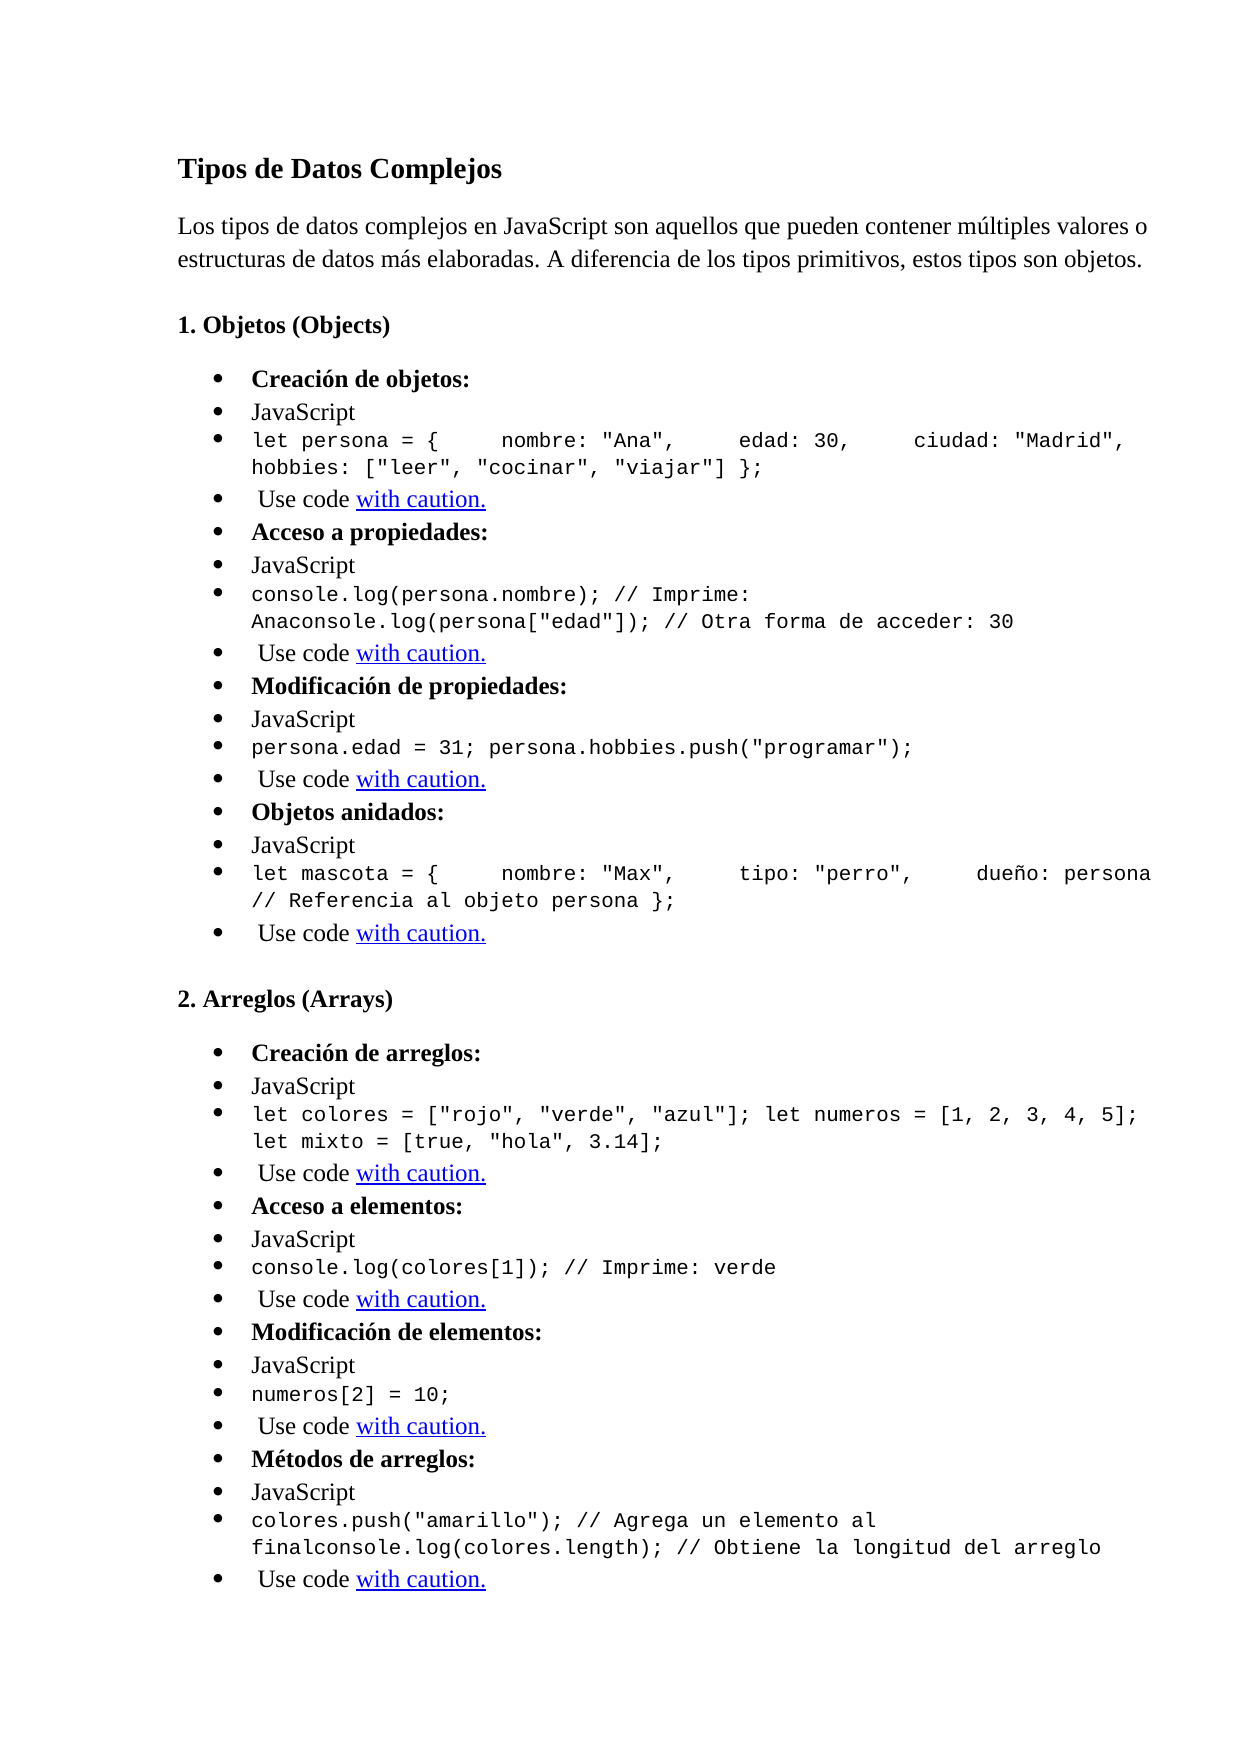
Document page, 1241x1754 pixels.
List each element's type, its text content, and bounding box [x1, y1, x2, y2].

subtitle Tipos de Datos Complejos [177, 151, 1152, 185]
list Modificación de propiedades: [213, 671, 1152, 700]
list colores.push("amarillo"); // Agrega un elemento al finalconsole.log(colores.length); // Obtiene la longitud del arreglo [213, 1510, 1152, 1561]
list JavaScript [213, 704, 1152, 733]
list Modificación de elementos: [213, 1317, 1152, 1346]
list Use code with caution. [213, 638, 1152, 667]
list let mascota = { nombre: "Max", tipo: "perro", dueño: persona // Referencia al objeto persona }; [213, 863, 1152, 914]
list JavaScript [213, 1071, 1152, 1099]
list Use code with caution. [213, 764, 1152, 793]
list console.log(persona.nombre); // Imprime: Anaconsole.log(persona["edad"]); // Otra forma de acceder: 30 [213, 583, 1152, 634]
list let colores = ["rojo", "verde", "azul"]; let numeros = [1, 2, 3, 4, 5]; let mixto = [true, "hola", 3.14]; [213, 1104, 1152, 1155]
list JavaScript [213, 1477, 1152, 1506]
list JavaScript [213, 1224, 1152, 1253]
subtitle 2. Arreglos (Arrays) [177, 984, 1152, 1013]
list Creación de arreglos: [213, 1038, 1152, 1067]
list persona.edad = 31; persona.hobbies.push("programar"); [213, 737, 1152, 761]
list numeros[2] = 10; [213, 1383, 1152, 1407]
list Acceso a elementos: [213, 1191, 1152, 1220]
list Use code with caution. [213, 1564, 1152, 1593]
list Use code with caution. [213, 1411, 1152, 1439]
list Acceso a propiedades: [213, 517, 1152, 546]
list let persona = { nombre: "Ana", edad: 30, ciudad: "Madrid", hobbies: ["leer", "cocinar", "viajar"] }; [213, 430, 1152, 481]
list Use code with caution. [213, 1284, 1152, 1313]
list JavaScript [213, 397, 1152, 426]
list JavaScript [213, 1351, 1152, 1379]
list Use code with caution. [213, 484, 1152, 513]
list JavaScript [213, 551, 1152, 579]
list Use code with caution. [213, 918, 1152, 946]
list Use code with caution. [213, 1158, 1152, 1187]
list console.log(colores[1]); // Imprime: verde [213, 1257, 1152, 1281]
list JavaScript [213, 830, 1152, 859]
list Creación de objetos: [213, 364, 1152, 393]
list Métodos de arreglos: [213, 1444, 1152, 1472]
list Objetos anidados: [213, 797, 1152, 826]
text Los tipos de datos complejos en JavaScript son aquellos que pueden contener múltiples valores o estructuras de datos más elaboradas. A diferencia de los tipos primitivos, estos tipos son objetos. [177, 211, 1152, 273]
subtitle 1. Objetos (Objects) [177, 310, 1152, 339]
